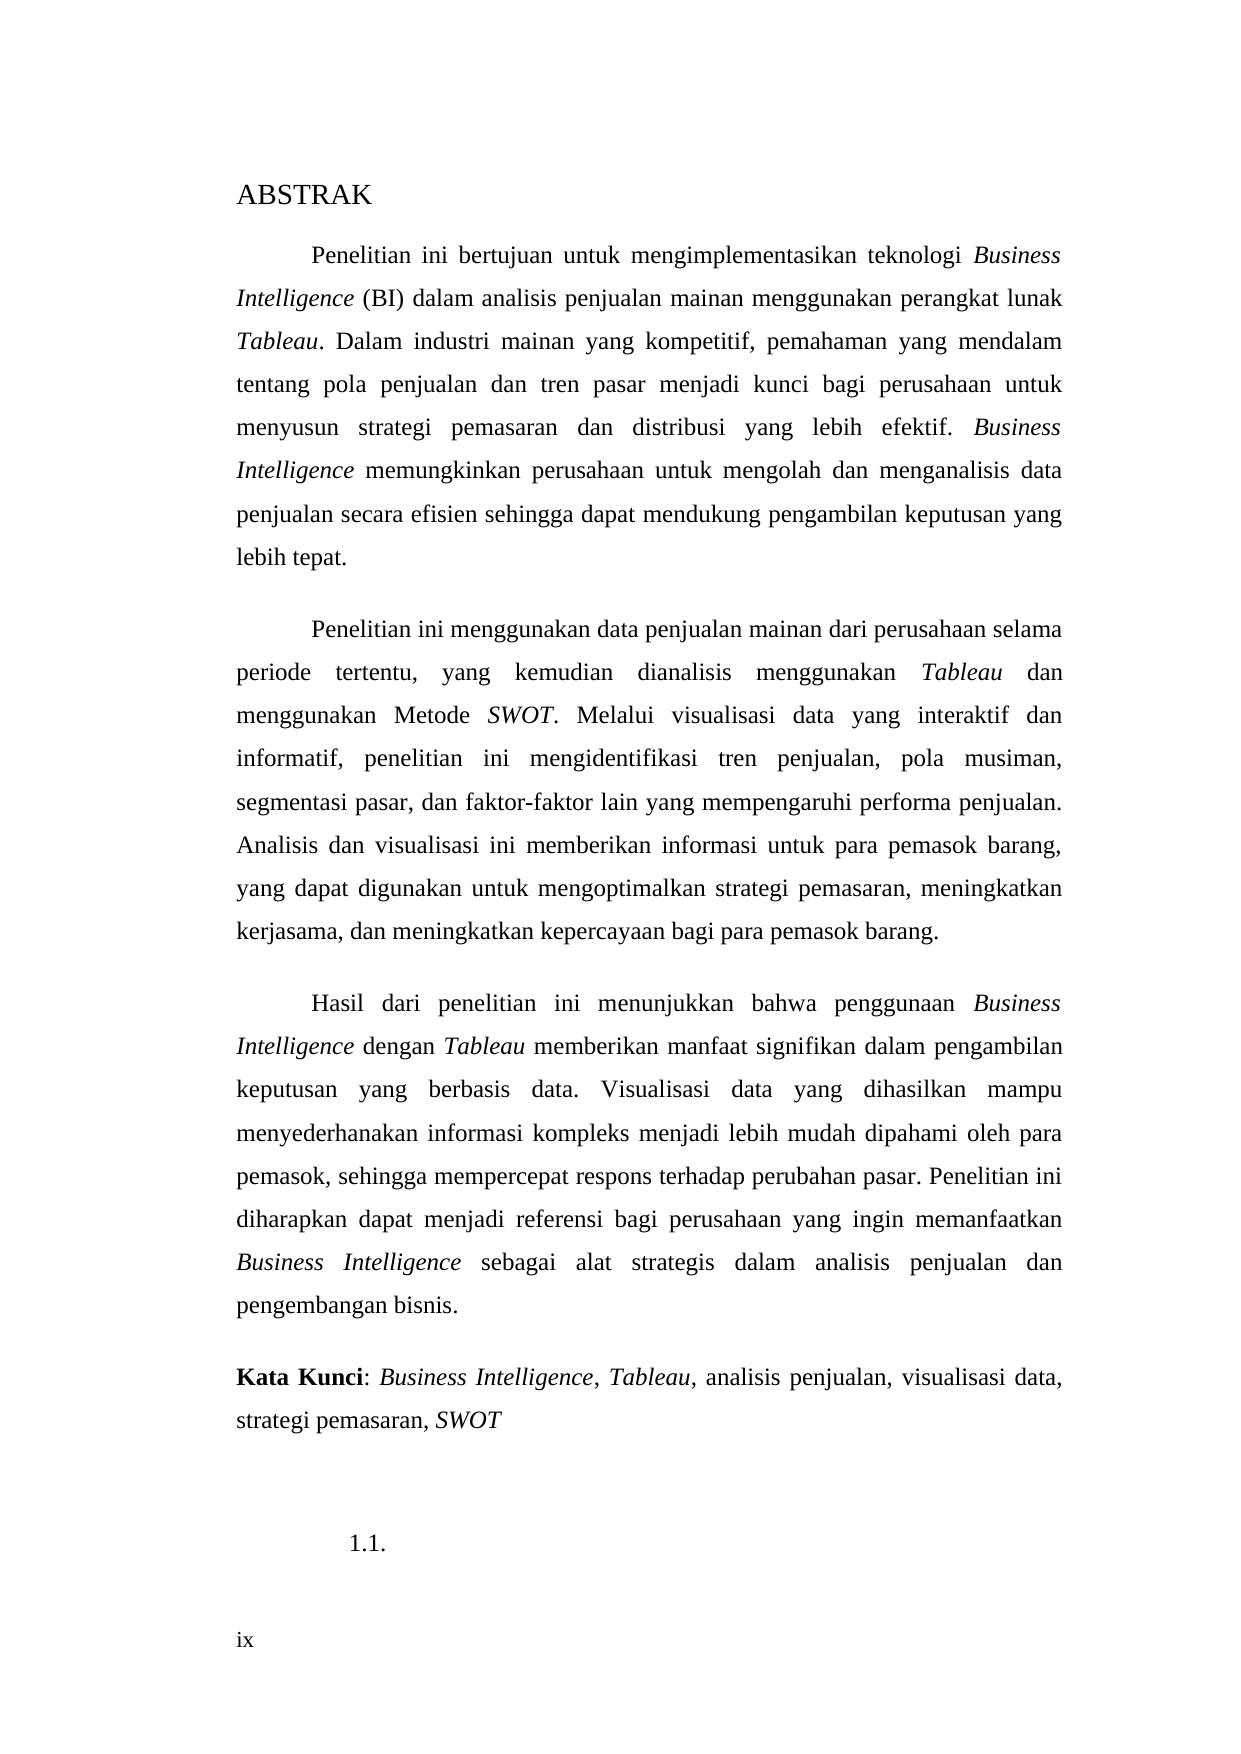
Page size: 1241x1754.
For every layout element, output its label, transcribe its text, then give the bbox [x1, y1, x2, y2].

text Kata Kunci: Business Intelligence, Tableau, analisis penjualan, visualisasi data, strategi pemasaran, SWOT [236, 1362, 1063, 1434]
text Penelitian ini bertujuan untuk mengimplementasikan teknologi Business Intelligence (BI) dalam analisis penjualan mainan menggunakan perangkat lunak Tableau. Dalam industri mainan yang kompetitif, pemahaman yang mendalam tentang pola penjualan dan tren pasar menjadi kunci bagi perusahaan untuk menyusun strategi pemasaran dan distribusi yang lebih efektif. Business Intelligence memungkinkan perusahaan untuk mengolah dan menganalisis data penjualan secara efisien sehingga dapat mendukung pengambilan keputusan yang lebih tepat. [236, 240, 1063, 571]
text Hasil dari penelitian ini menunjukkan bahwa penggunaan Business Intelligence dengan Tableau memberikan manfaat signifikan dalam pengambilan keputusan yang berbasis data. Visualisasi data yang dihasilkan mampu menyederhanakan informasi kompleks menjadi lebih mudah dipahami oleh para pemasok, sehingga mempercepat respons terhadap perubahan pasar. Penelitian ini diharapkan dapat menjadi referensi bagi perusahaan yang ingin memanfaatkan Business Intelligence sebagai alat strategis dalam analisis penjualan dan pengembangan bisnis. [236, 988, 1063, 1319]
text Penelitian ini menggunakan data penjualan mainan dari perusahaan selama periode tertentu, yang kemudian dianalisis menggunakan Tableau dan menggunakan Metode SWOT. Melalui visualisasi data yang interaktif dan informatif, penelitian ini mengidentifikasi tren penjualan, pola musiman, segmentasi pasar, dan faktor-faktor lain yang mempengaruhi performa penjualan. Analisis dan visualisasi ini memberikan informasi untuk para pemasok barang, yang dapat digunakan untuk mengoptimalkan strategi pemasaran, meningkatkan kerjasama, dan meningkatkan kepercayaan bagi para pemasok barang. [236, 614, 1063, 945]
text ABSTRAK [236, 177, 1063, 211]
